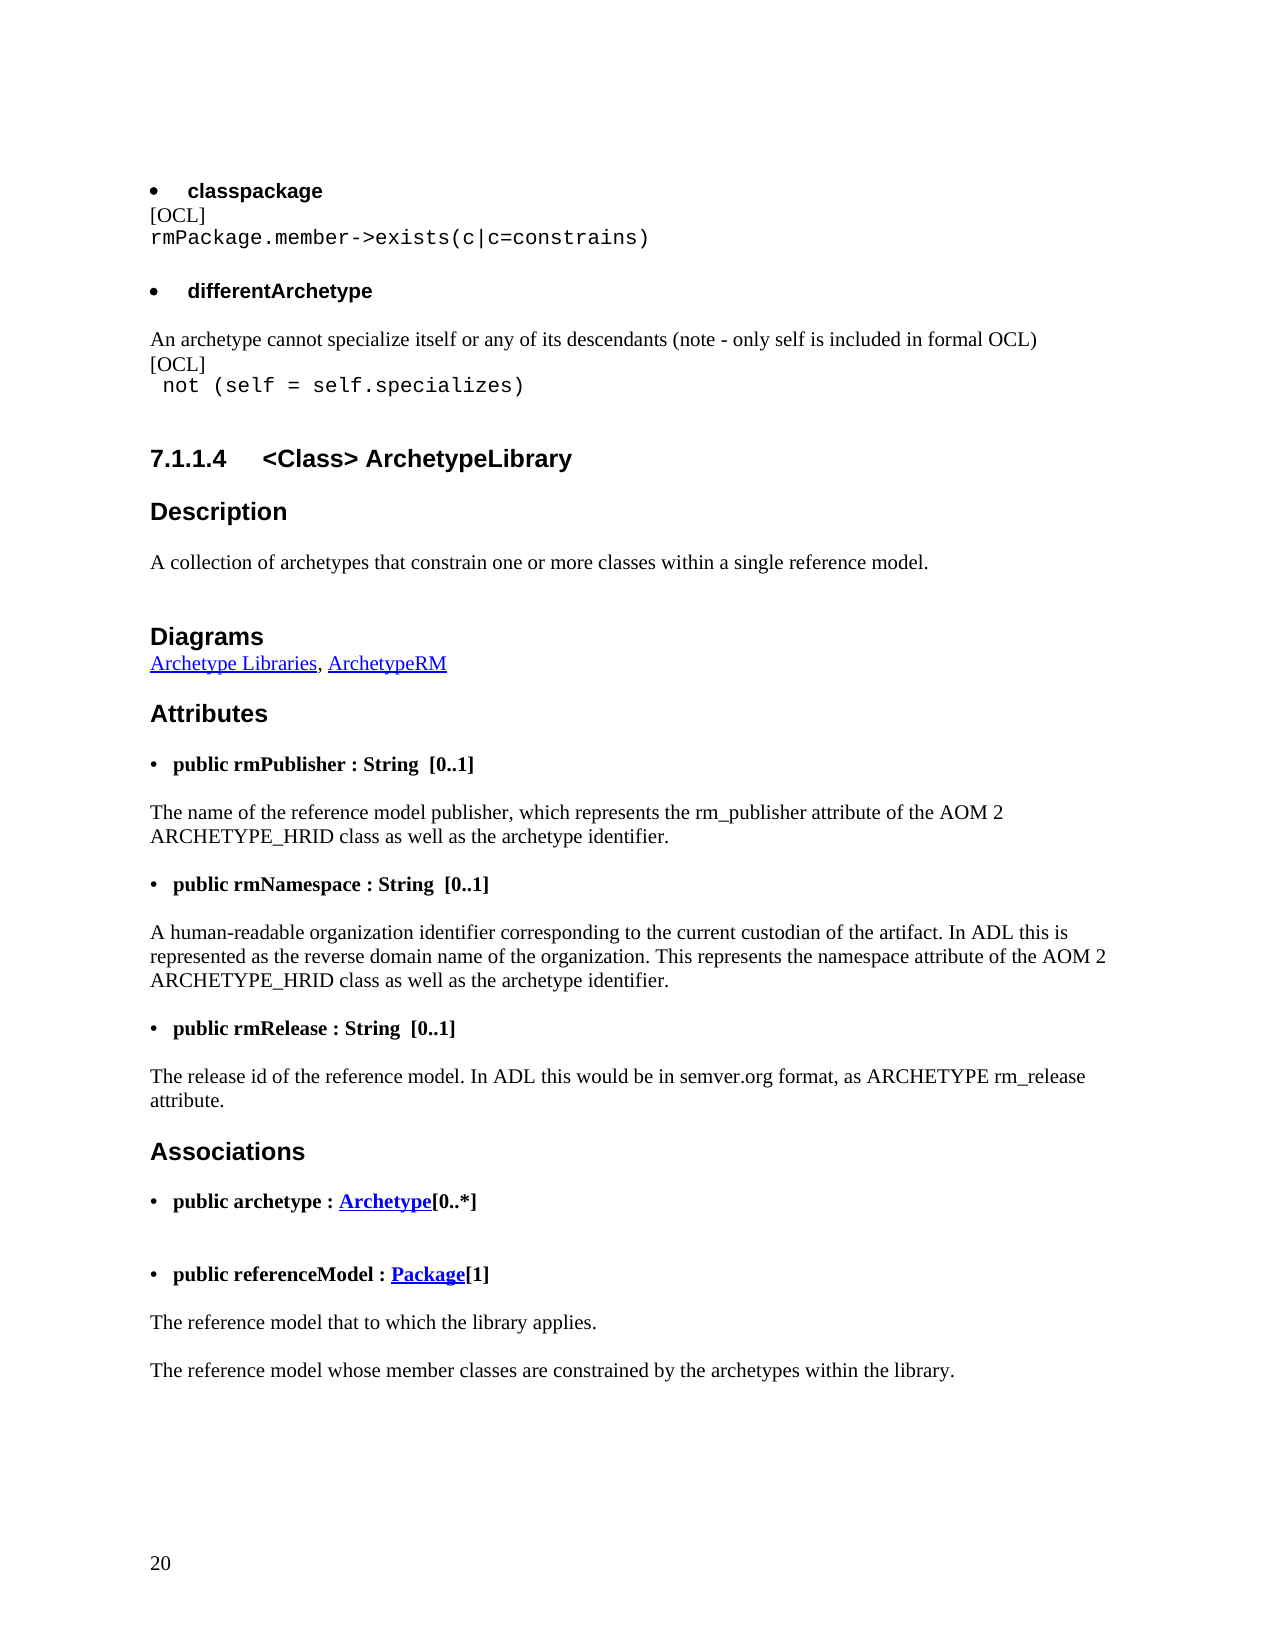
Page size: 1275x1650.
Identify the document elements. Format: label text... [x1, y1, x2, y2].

text Archetype Libraries, ArchetypeRM [150, 651, 1125, 675]
text [OCL] [150, 203, 1125, 227]
text Diagrams [150, 622, 1125, 651]
text An archetype cannot specialize itself or any of its descendants (note - only self is included in formal OCL) [150, 327, 1125, 351]
text • public rmPublisher : String [0..1] [150, 752, 1125, 776]
text Attributes [150, 699, 1125, 727]
text Description [150, 497, 1125, 526]
text A collection of archetypes that constrain one or more classes within a single reference model. [150, 550, 1125, 574]
text not (self = self.specializes) [150, 376, 1125, 399]
text • public referenceModel : Package[1] [150, 1262, 1125, 1286]
text • public rmNamespace : String [0..1] [150, 872, 1125, 896]
list differentArchetype [150, 279, 1125, 303]
text The reference model that to which the library applies. [150, 1310, 1125, 1334]
text • public rmRelease : String [0..1] [150, 1016, 1125, 1040]
list classpackage [150, 179, 1125, 203]
text rmPackage.member->exists(c|c=constrains) [150, 227, 1125, 251]
text Associations [150, 1137, 1125, 1165]
text • public archetype : Archetype[0..*] [150, 1189, 1125, 1213]
text A human-readable organization identifier corresponding to the current custodian of the artifact. In ADL this is represented as the reverse domain name of the organization. This represents the namespace attribute of the AOM 2 ARCHETYPE_HRID class as well as the archetype identifier. [150, 920, 1125, 992]
text The name of the reference model publisher, which represents the rm_publisher attribute of the AOM 2 ARCHETYPE_HRID class as well as the archetype identifier. [150, 800, 1125, 848]
subtitle <Class> ArchetypeLibrary [150, 444, 1125, 473]
text The reference model whose member classes are constrained by the archetypes within the library. [150, 1358, 1125, 1382]
text [OCL] [150, 351, 1125, 376]
text The release id of the reference model. In ADL this would be in semver.org format, as ARCHETYPE rm_release attribute. [150, 1064, 1125, 1112]
